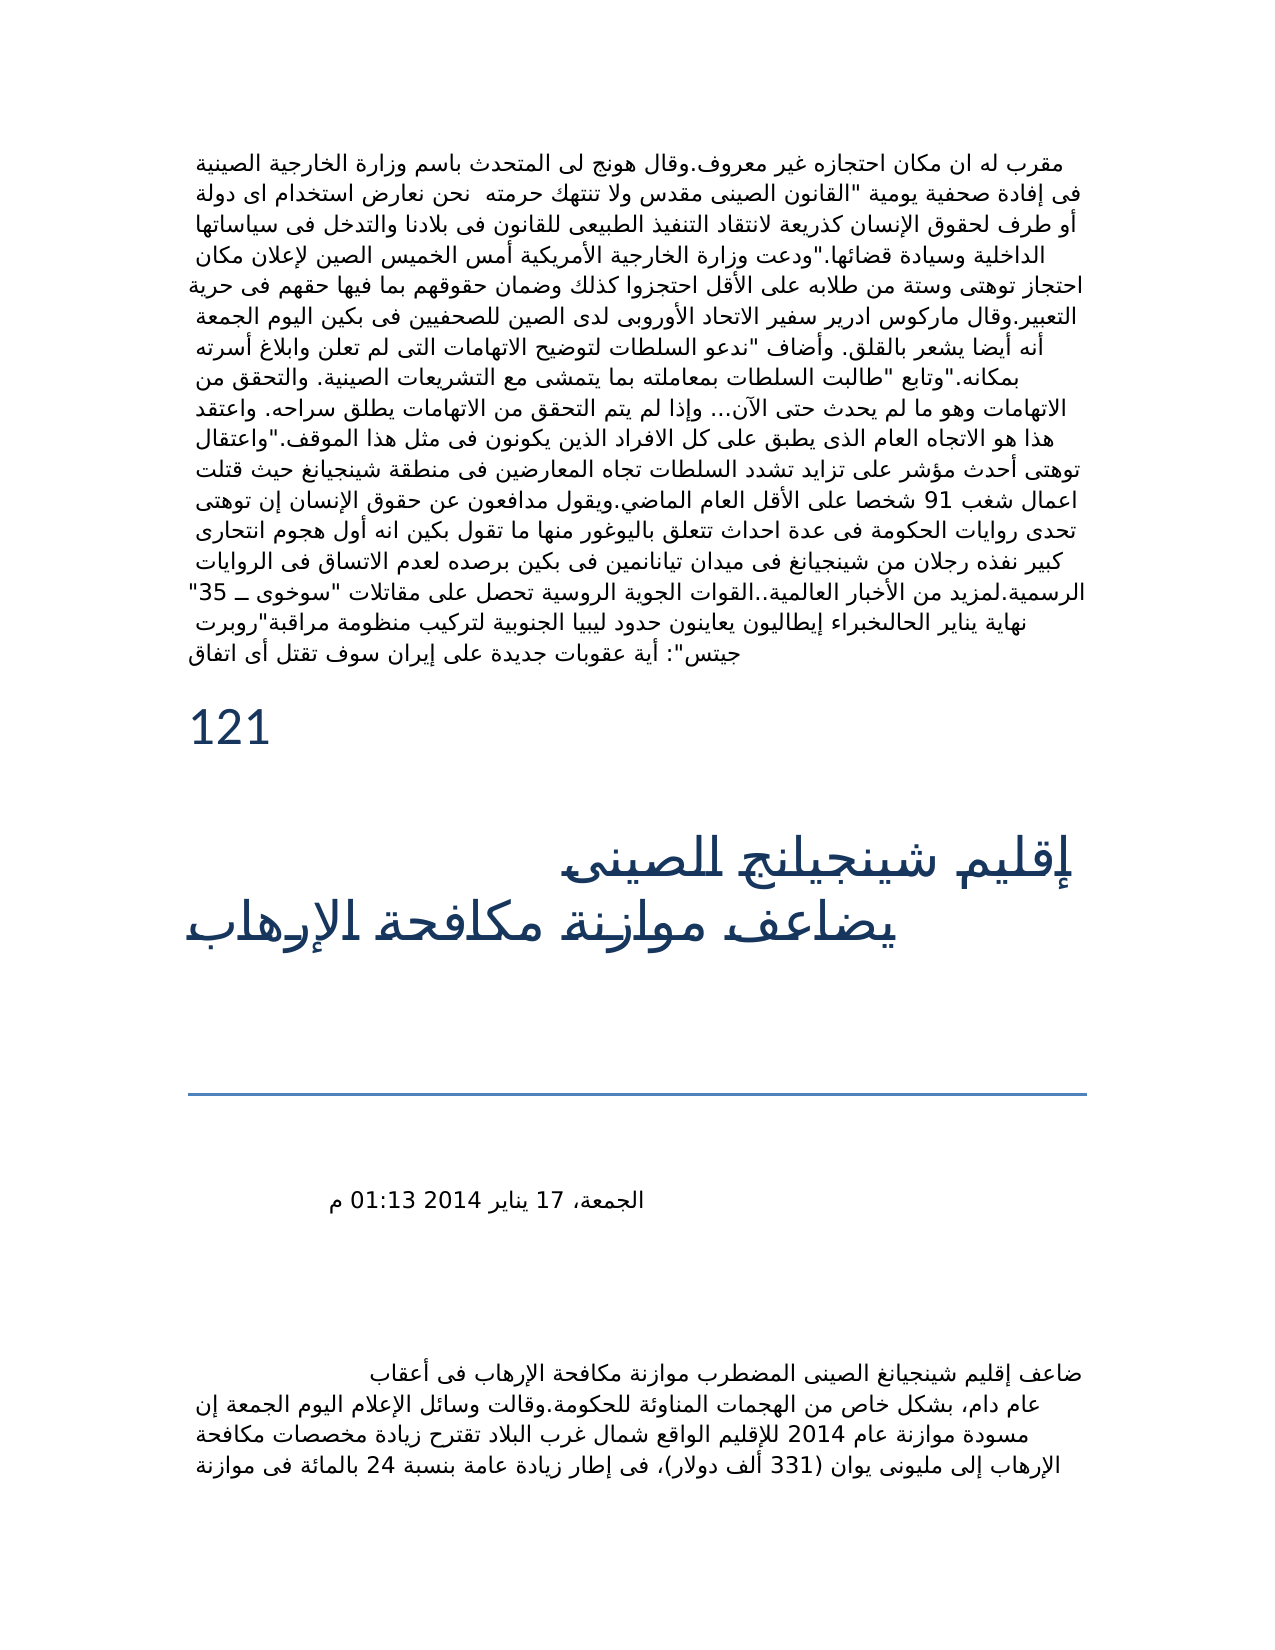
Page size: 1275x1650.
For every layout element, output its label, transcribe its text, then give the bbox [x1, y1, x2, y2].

text الجمعة، 17 يناير 2014 01:13 م [187, 1127, 1087, 1275]
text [187, 150, 1087, 667]
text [187, 1299, 1087, 1479]
title 121 إقليم شينجيانج الصينى يضاعف موازنة مكافحة الإرهاب ‎ [187, 691, 1087, 1096]
